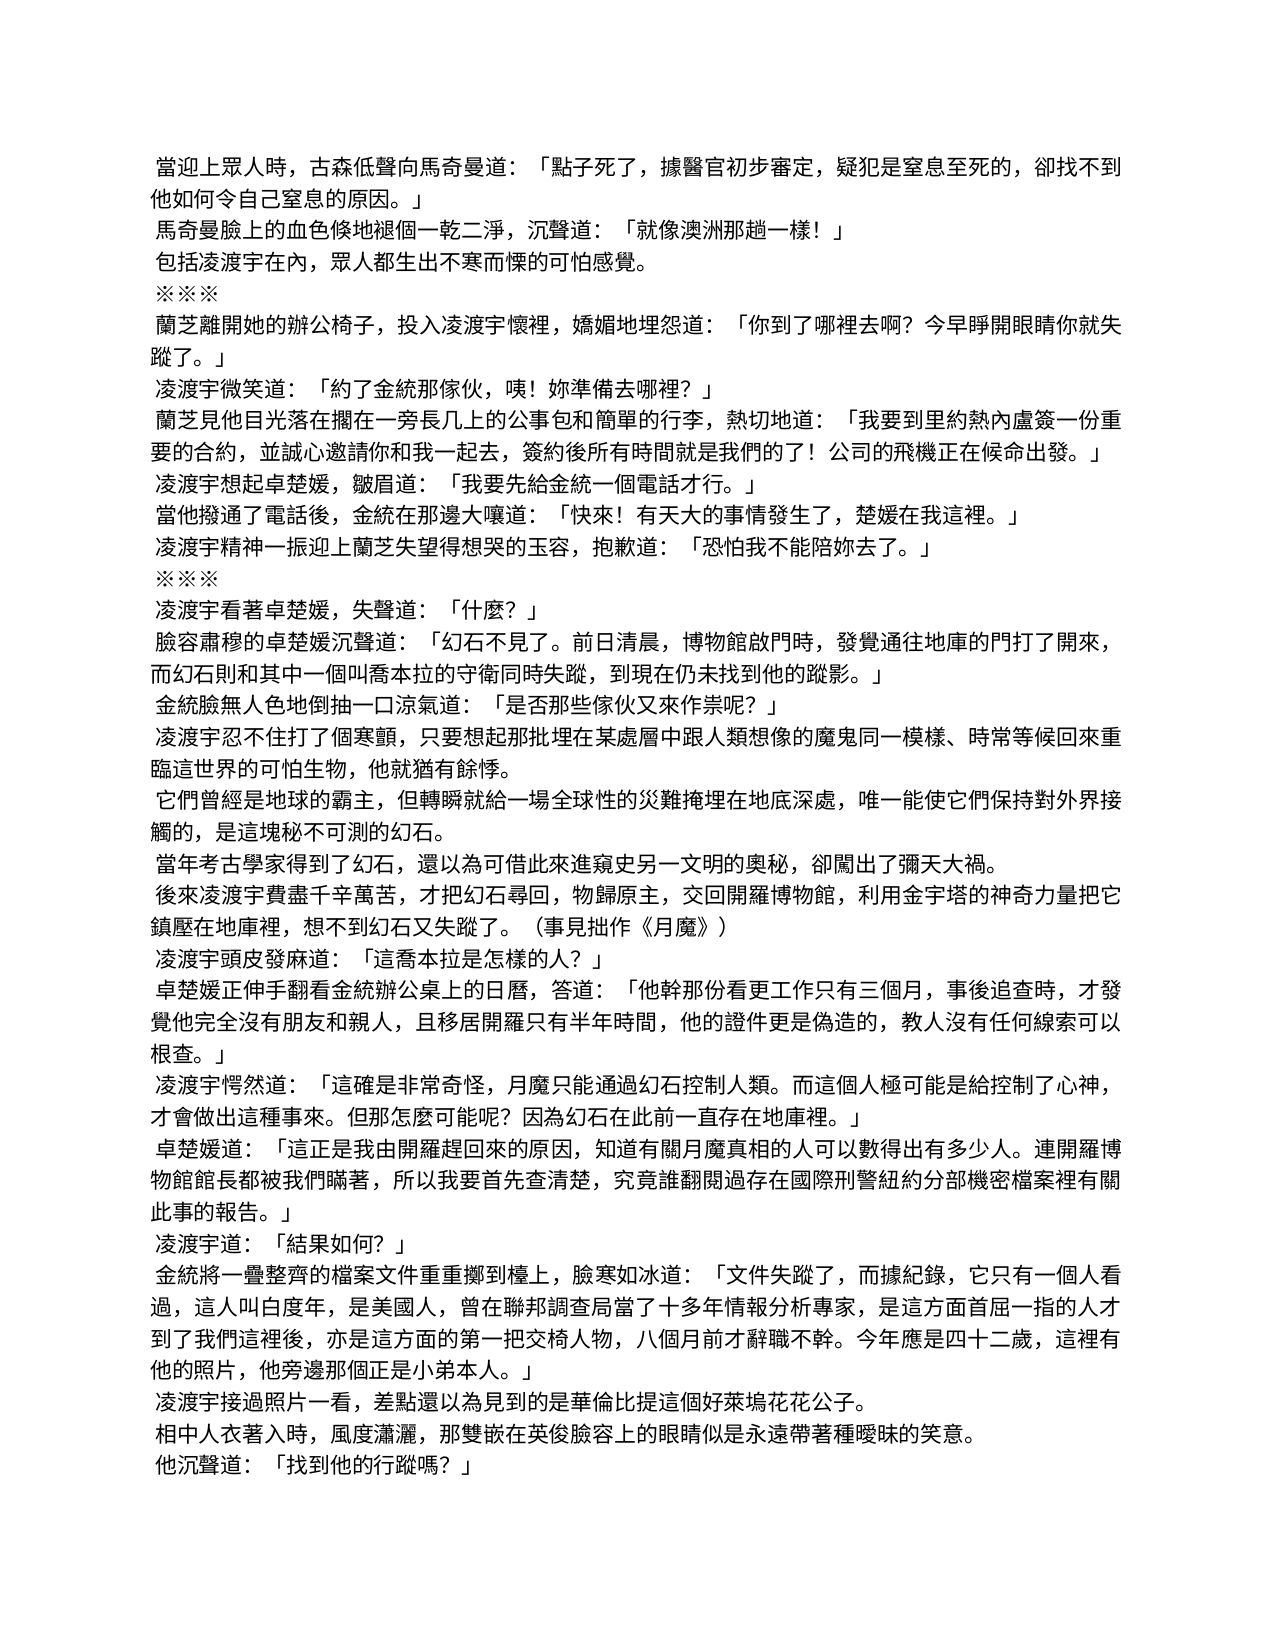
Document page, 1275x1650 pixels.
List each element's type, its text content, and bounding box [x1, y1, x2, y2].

text 金統臉無人色地倒抽一口涼氣道：「是否那些傢伙又來作祟呢？」 [150, 688, 1125, 720]
text 他沉聲道：「找到他的行蹤嗎？」 [150, 1448, 1125, 1480]
text 凌渡宇看著卓楚媛，失聲道：「什麼？」 [150, 593, 1125, 625]
text 凌渡宇忍不住打了個寒顫，只要想起那批埋在某處層中跟人類想像的魔鬼同一模樣、時常等候回來重臨這世界的可怕生物，他就猶有餘悸。 [150, 720, 1125, 783]
text 卓楚媛正伸手翻看金統辦公桌上的日曆，答道：「他幹那份看更工作只有三個月，事後追查時，才發覺他完全沒有朋友和親人，且移居開羅只有半年時間，他的證件更是偽造的，教人沒有任何線索可以根查。」 [150, 973, 1125, 1068]
text 蘭芝見他目光落在擱在一旁長几上的公事包和簡單的行李，熱切地道：「我要到里約熱內盧簽一份重要的合約，並誠心邀請你和我一起去，簽約後所有時間就是我們的了！公司的飛機正在候命出發。」 [150, 403, 1125, 467]
text 卓楚媛道：「這正是我由開羅趕回來的原因，知道有關月魔真相的人可以數得出有多少人。連開羅博物館館長都被我們瞞著，所以我要首先查清楚，究竟誰翻閱過存在國際刑警紐約分部機密檔案裡有關此事的報告。」 [150, 1132, 1125, 1227]
text 後來凌渡宇費盡千辛萬苦，才把幻石尋回，物歸原主，交回開羅博物館，利用金宇塔的神奇力量把它鎮壓在地庫裡，想不到幻石又失蹤了。（事見拙作《月魔》） [150, 878, 1125, 942]
text 當年考古學家得到了幻石，還以為可借此來進窺史另一文明的奧秘，卻闖出了彌天大禍。 [150, 847, 1125, 878]
text 金統將一疊整齊的檔案文件重重擲到檯上，臉寒如冰道：「文件失蹤了，而據紀錄，它只有一個人看過，這人叫白度年，是美國人，曾在聯邦調查局當了十多年情報分析專家，是這方面首屈一指的人才。到了我們這裡後，亦是這方面的第一把交椅人物，八個月前才辭職不幹。今年應是四十二歲，這裡有他的照片，他旁邊那個正是小弟本人。」 [150, 1258, 1125, 1385]
text 凌渡宇接過照片一看，差點還以為見到的是華倫比提這個好萊塢花花公子。 [150, 1385, 1125, 1417]
text 凌渡宇想起卓楚媛，皺眉道：「我要先給金統一個電話才行。」 [150, 467, 1125, 498]
text 凌渡宇愕然道：「這確是非常奇怪，月魔只能通過幻石控制人類。而這個人極可能是給控制了心神，才會做出這種事來。但那怎麼可能呢？因為幻石在此前一直存在地庫裡。」 [150, 1068, 1125, 1132]
text ※※※ [150, 562, 1125, 593]
text ※※※ [150, 277, 1125, 308]
text 凌渡宇微笑道：「約了金統那傢伙，咦！妳準備去哪裡？」 [150, 372, 1125, 403]
text 當他撥通了電話後，金統在那邊大嚷道：「快來！有天大的事情發生了，楚媛在我這裡。」 [150, 498, 1125, 530]
text 凌渡宇道：「結果如何？」 [150, 1227, 1125, 1258]
text 蘭芝離開她的辦公椅子，投入凌渡宇懷裡，嬌媚地埋怨道：「你到了哪裡去啊？今早睜開眼睛你就失蹤了。」 [150, 308, 1125, 372]
text 馬奇曼臉上的血色倏地褪個一乾二淨，沉聲道：「就像澳洲那趟一樣！」 [150, 213, 1125, 245]
text 凌渡宇頭皮發麻道：「這喬本拉是怎樣的人？」 [150, 942, 1125, 973]
text 包括凌渡宇在內，眾人都生出不寒而慄的可怕感覺。 [150, 245, 1125, 277]
text 臉容肅穆的卓楚媛沉聲道：「幻石不見了。前日清晨，博物館啟門時，發覺通往地庫的門打了開來，而幻石則和其中一個叫喬本拉的守衛同時失蹤，到現在仍未找到他的蹤影。」 [150, 625, 1125, 688]
text 相中人衣著入時，風度瀟灑，那雙嵌在英俊臉容上的眼睛似是永遠帶著種曖昧的笑意。 [150, 1417, 1125, 1448]
text 凌渡宇精神一振迎上蘭芝失望得想哭的玉容，抱歉道：「恐怕我不能陪妳去了。」 [150, 530, 1125, 562]
text 當迎上眾人時，古森低聲向馬奇曼道：「點子死了，據醫官初步審定，疑犯是窒息至死的，卻找不到他如何令自己窒息的原因。」 [150, 150, 1125, 213]
text 它們曾經是地球的霸主，但轉瞬就給一場全球性的災難掩埋在地底深處，唯一能使它們保持對外界接觸的，是這塊秘不可測的幻石。 [150, 783, 1125, 847]
